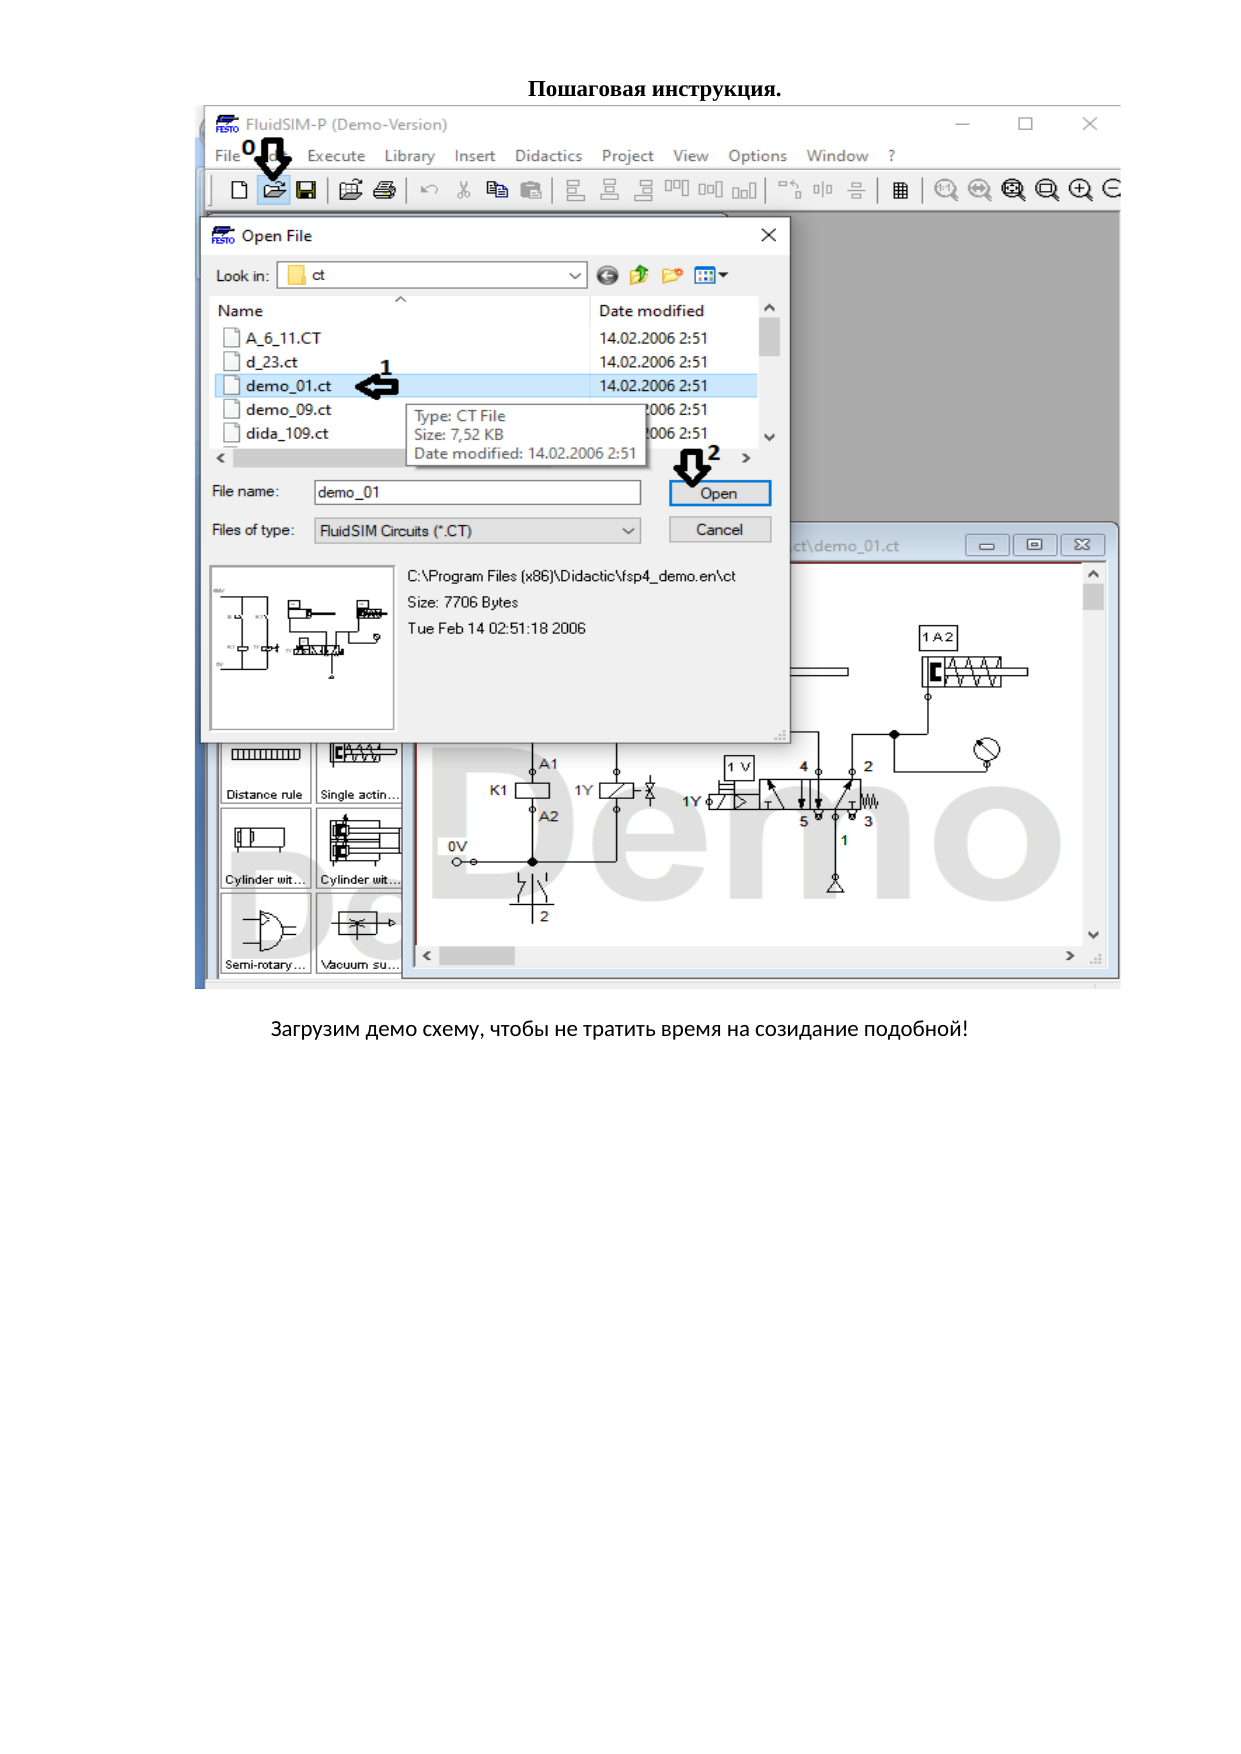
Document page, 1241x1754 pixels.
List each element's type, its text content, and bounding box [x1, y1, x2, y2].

picture [194, 105, 1121, 989]
text Загрузим демо схему, чтобы не тратить время на созидание подобной! [75, 1014, 1165, 1042]
